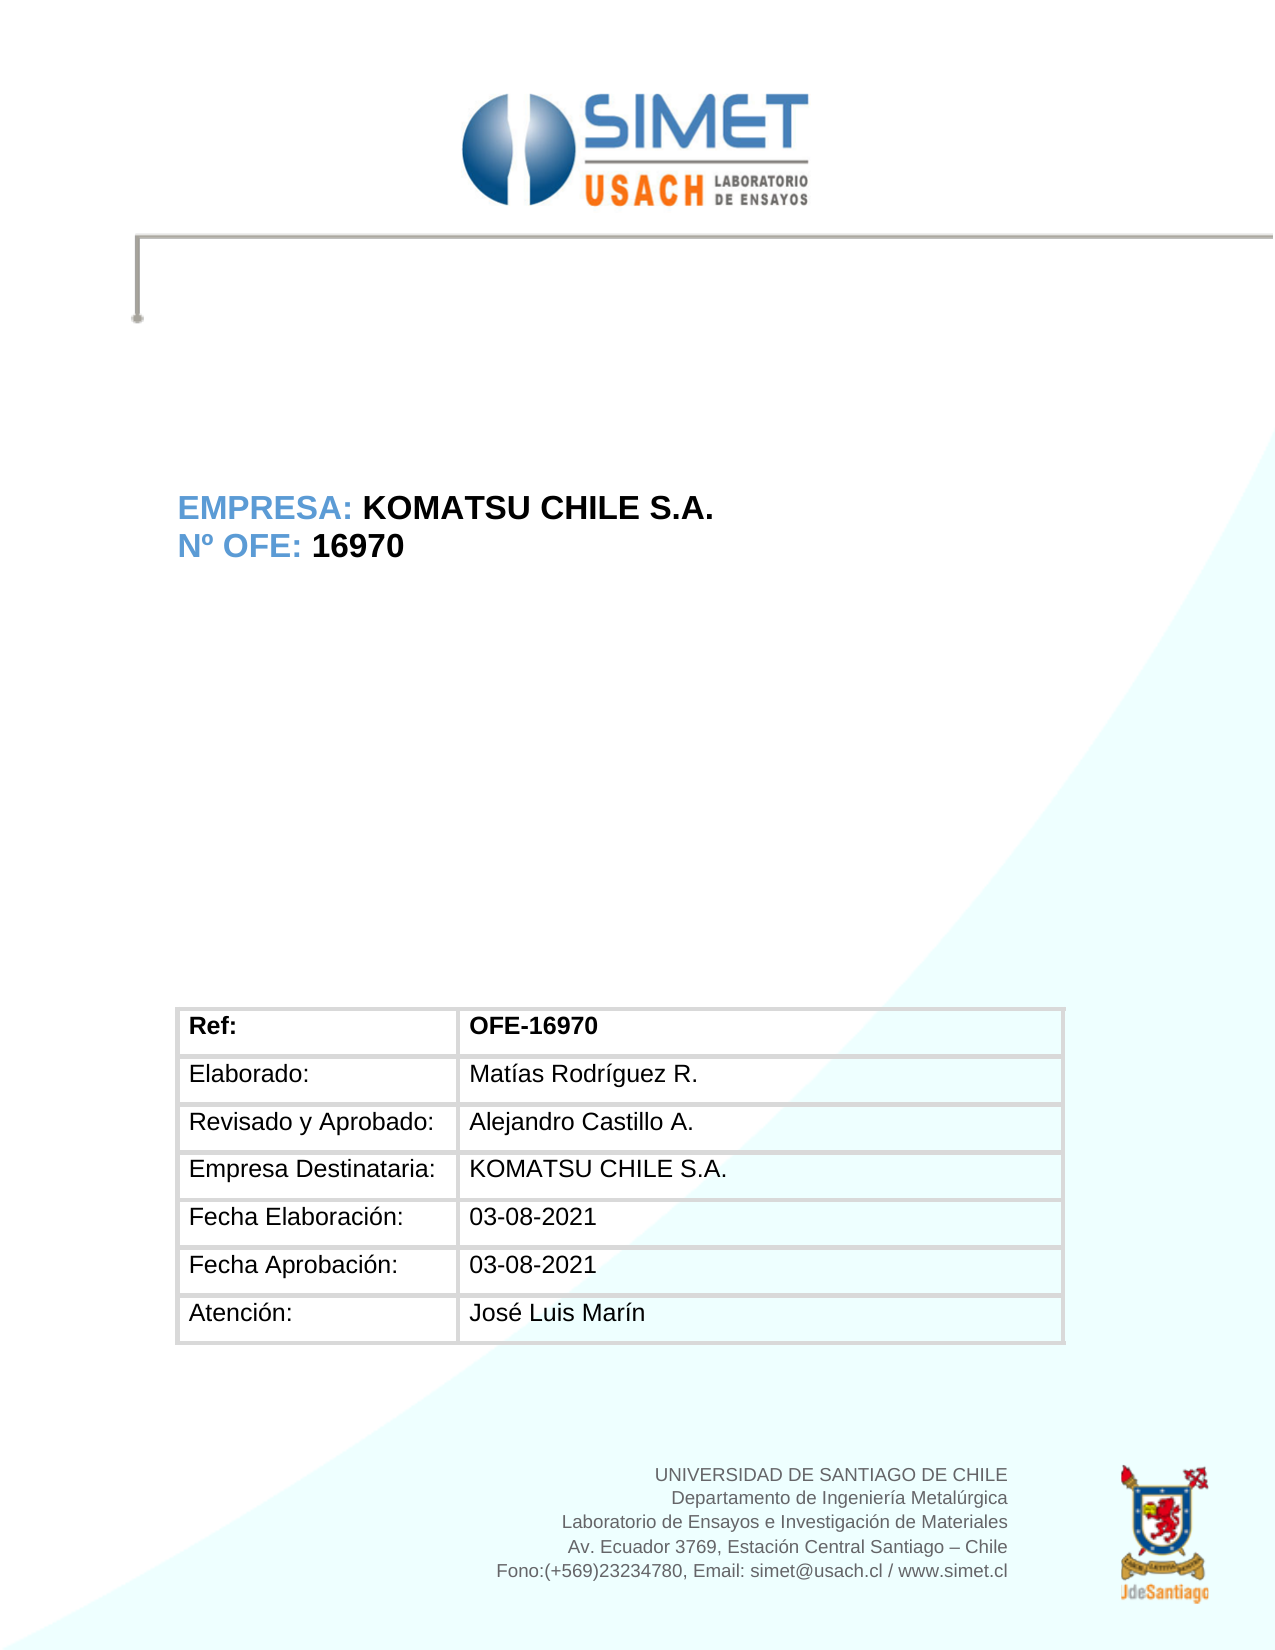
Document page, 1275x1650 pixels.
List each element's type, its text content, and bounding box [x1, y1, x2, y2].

table_header OFE-16970 [460, 1011, 1061, 1054]
table_cell Empresa Destinataria: [180, 1155, 456, 1197]
table_cell Revisado y Aprobado: [180, 1107, 456, 1150]
table_cell Elaborado: [180, 1059, 456, 1102]
table_cell 03-08-2021 [460, 1250, 1061, 1293]
picture [447, 73, 828, 225]
table_cell 03-08-2021 [460, 1202, 1061, 1245]
table_cell Fecha Aprobación: [180, 1250, 456, 1293]
table_header Ref: [180, 1011, 456, 1054]
picture [1118, 1464, 1207, 1603]
picture [127, 226, 1273, 329]
table_cell Fecha Elaboración: [180, 1202, 456, 1245]
table_cell Atención: [180, 1298, 456, 1341]
table_cell Matías Rodríguez R. [460, 1059, 1061, 1102]
table_cell Alejandro Castillo A. [460, 1107, 1061, 1150]
text EMPRESA: KOMATSU CHILE S.A. [177, 488, 1063, 526]
table_cell José Luis Marín [460, 1298, 1061, 1341]
text Nº OFE: 16970 [177, 526, 1063, 565]
table_cell KOMATSU CHILE S.A. [460, 1155, 1061, 1197]
